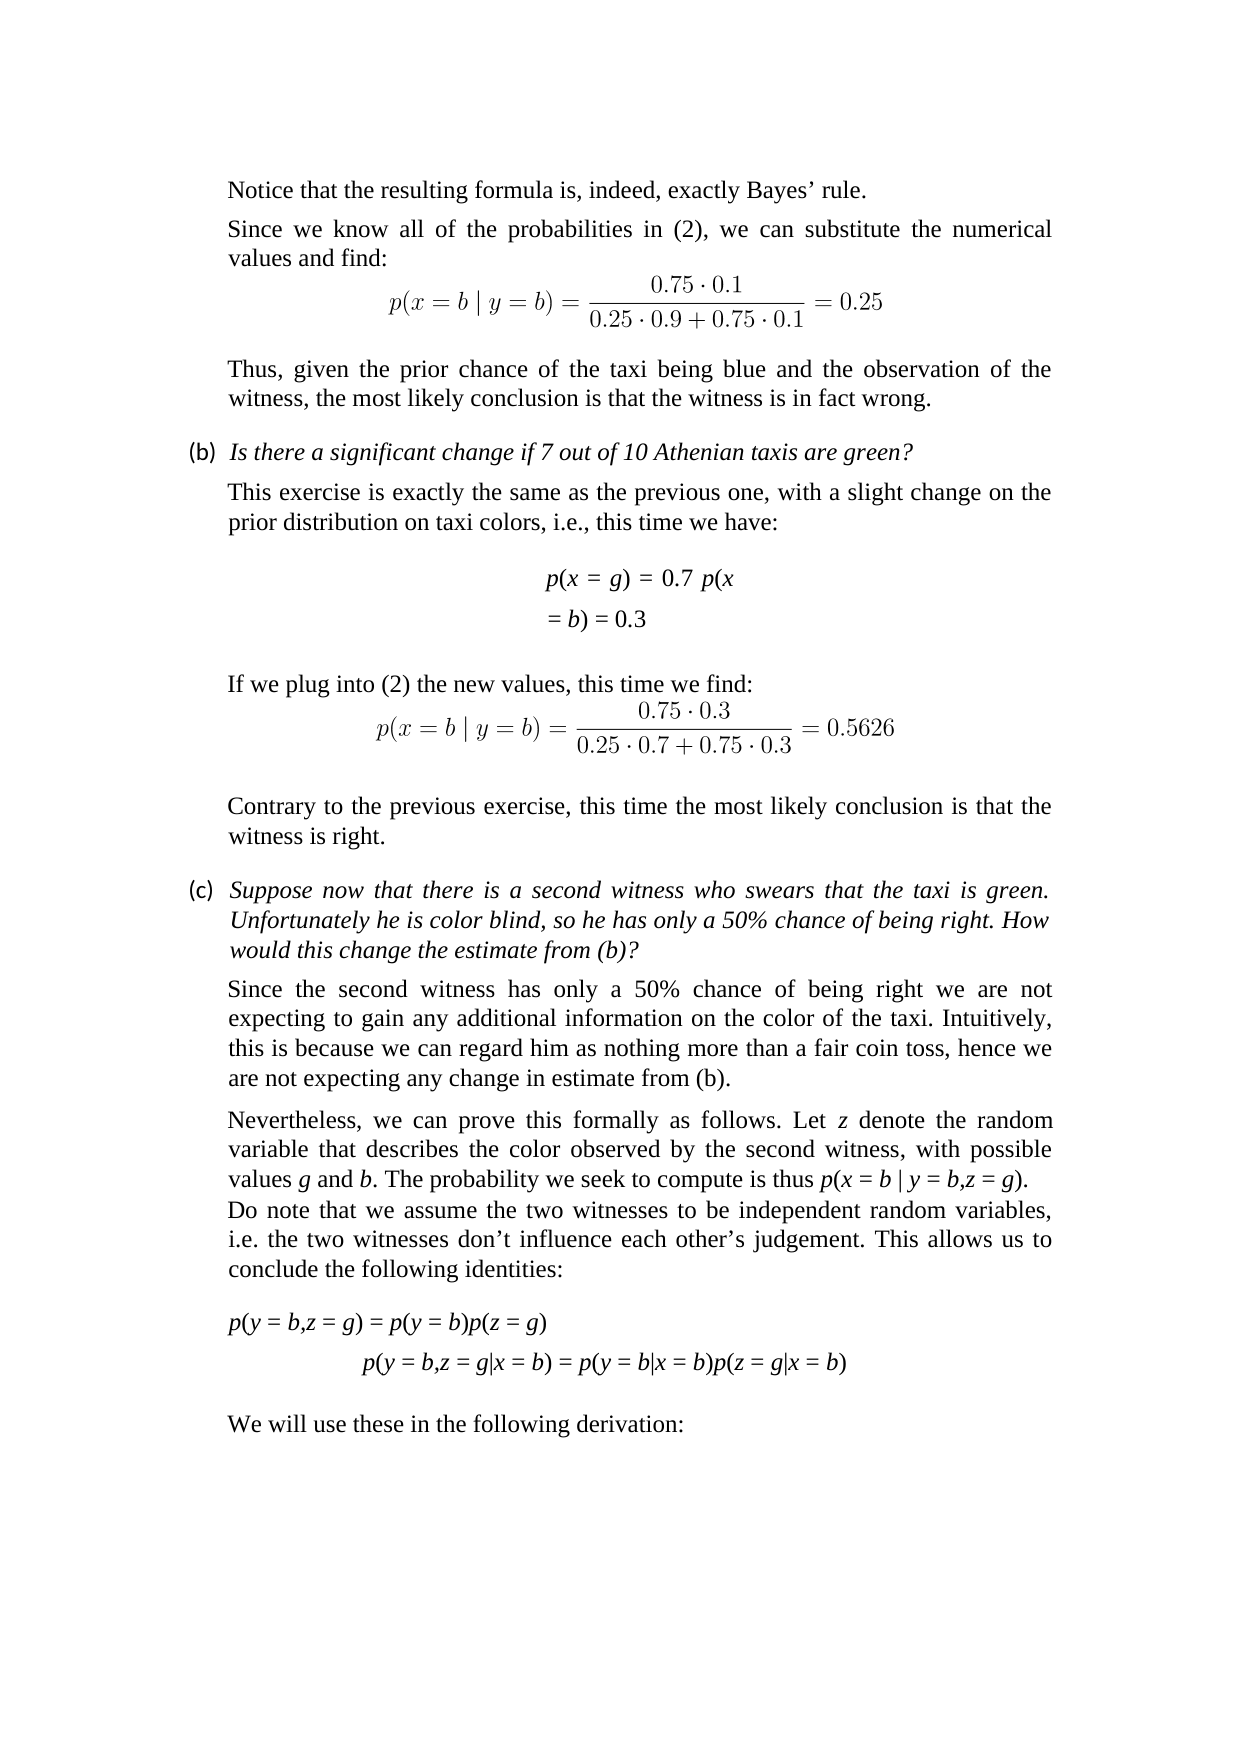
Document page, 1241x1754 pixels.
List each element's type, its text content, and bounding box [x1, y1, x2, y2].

picture [375, 700, 894, 755]
text Thus, given the prior chance of the taxi being blue and the observation of the witness, the most likely conclusion is that the witness is in fact wrong. [227, 354, 1054, 412]
text p(x = g) = 0.7 p(x = b) = 0.3 [546, 563, 736, 633]
text Since we know all of the probabilities in (2), we can substitute the numerical values and find: [227, 214, 1054, 272]
text We will use these in the following derivation: [227, 1409, 1054, 1438]
text Nevertheless, we can prove this formally as follows. Let z denote the random variable that describes the color observed by the second witness, with possible values g and b. The probability we seek to compute is thus p(x = b | y = b,z = g). [227, 1105, 1054, 1193]
text Notice that the resulting formula is, indeed, exactly Bayes’ rule. [227, 176, 1054, 204]
list Suppose now that there is a second witness who swears that the taxi is green. Unfortunately he is color blind, so he has only a 50% chance of being right. How would this change the estimate from (b)? [188, 874, 1054, 963]
picture [387, 274, 882, 329]
list Is there a significant change if 7 out of 10 Athenian taxis are green? [188, 436, 1054, 467]
text p(y = b,z = g) = p(y = b)p(z = g) [229, 1307, 990, 1336]
text Since the second witness has only a 50% chance of being right we are not expecting to gain any additional information on the color of the taxi. Intuitively, this is because we can regard him as nothing more than a fair coin toss, hence we are not expecting any change in estimate from (b). [227, 974, 1054, 1091]
text Contrary to the previous exercise, this time the most likely conclusion is that the witness is right. [227, 791, 1054, 849]
text p(y = b,z = g|x = b) = p(y = b|x = b)p(z = g|x = b) [363, 1347, 1054, 1376]
text If we plug into (2) the new values, this time we find: [227, 669, 1054, 698]
text This exercise is exactly the same as the previous one, with a slight change on the prior distribution on taxi colors, i.e., this time we have: [227, 477, 1054, 536]
text Do note that we assume the two witnesses to be independent random variables, i.e. the two witnesses don’t influence each other’s judgement. This allows us to conclude the following identities: [227, 1195, 1054, 1283]
